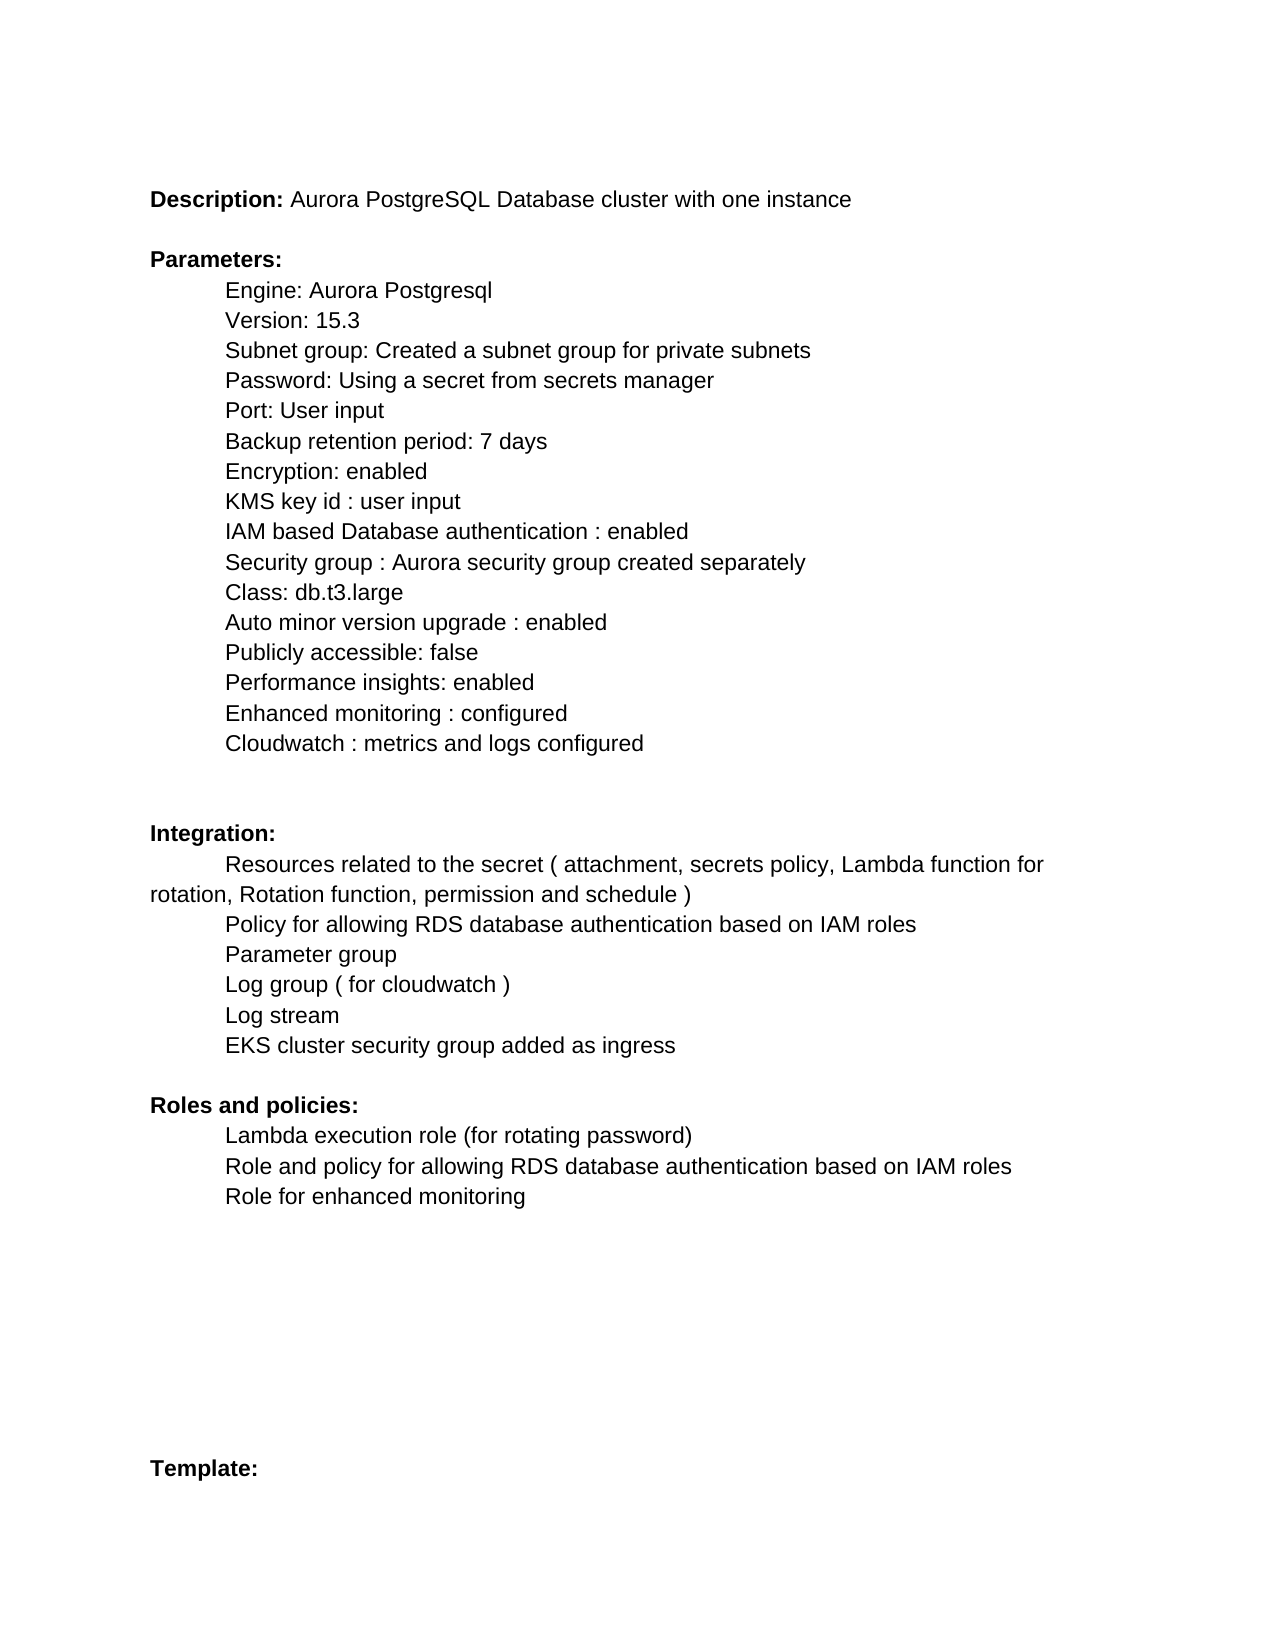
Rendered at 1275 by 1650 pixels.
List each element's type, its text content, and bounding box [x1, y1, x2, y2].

text Password: Using a secret from secrets manager [150, 367, 1125, 393]
text Auto minor version upgrade : enabled [150, 609, 1125, 635]
text EKS cluster security group added as ingress [150, 1032, 1125, 1058]
text Template: [150, 1455, 1125, 1481]
text Roles and policies: [150, 1092, 1125, 1118]
text Publicly accessible: false [150, 639, 1125, 665]
text Role and policy for allowing RDS database authentication based on IAM roles [150, 1153, 1125, 1179]
text Engine: Aurora Postgresql [150, 277, 1125, 303]
text Performance insights: enabled [150, 669, 1125, 696]
text Security group : Aurora security group created separately [150, 548, 1125, 575]
text Version: 15.3 [150, 307, 1125, 333]
text Parameters: [150, 246, 1125, 273]
text IAM based Database authentication : enabled [150, 518, 1125, 544]
text Role for enhanced monitoring [150, 1183, 1125, 1209]
text Log group ( for cloudwatch ) [150, 971, 1125, 998]
text Policy for allowing RDS database authentication based on IAM roles [150, 911, 1125, 937]
text Subnet group: Created a subnet group for private subnets [150, 337, 1125, 363]
text Integration: [150, 820, 1125, 847]
text Class: db.t3.large [150, 579, 1125, 605]
text Enhanced monitoring : configured [150, 699, 1125, 726]
text Encryption: enabled [150, 458, 1125, 484]
text Resources related to the secret ( attachment, secrets policy, Lambda function for rotation, Rotation function, permission and schedule ) [150, 851, 1125, 907]
text Parameter group [150, 941, 1125, 967]
text Log stream [150, 1002, 1125, 1028]
text Cloudwatch : metrics and logs configured [150, 730, 1125, 756]
text Backup retention period: 7 days [150, 428, 1125, 454]
text Lambda execution role (for rotating password) [150, 1122, 1125, 1149]
text Description: Aurora PostgreSQL Database cluster with one instance [150, 186, 1125, 212]
text Port: User input [150, 397, 1125, 424]
text KMS key id : user input [150, 488, 1125, 514]
